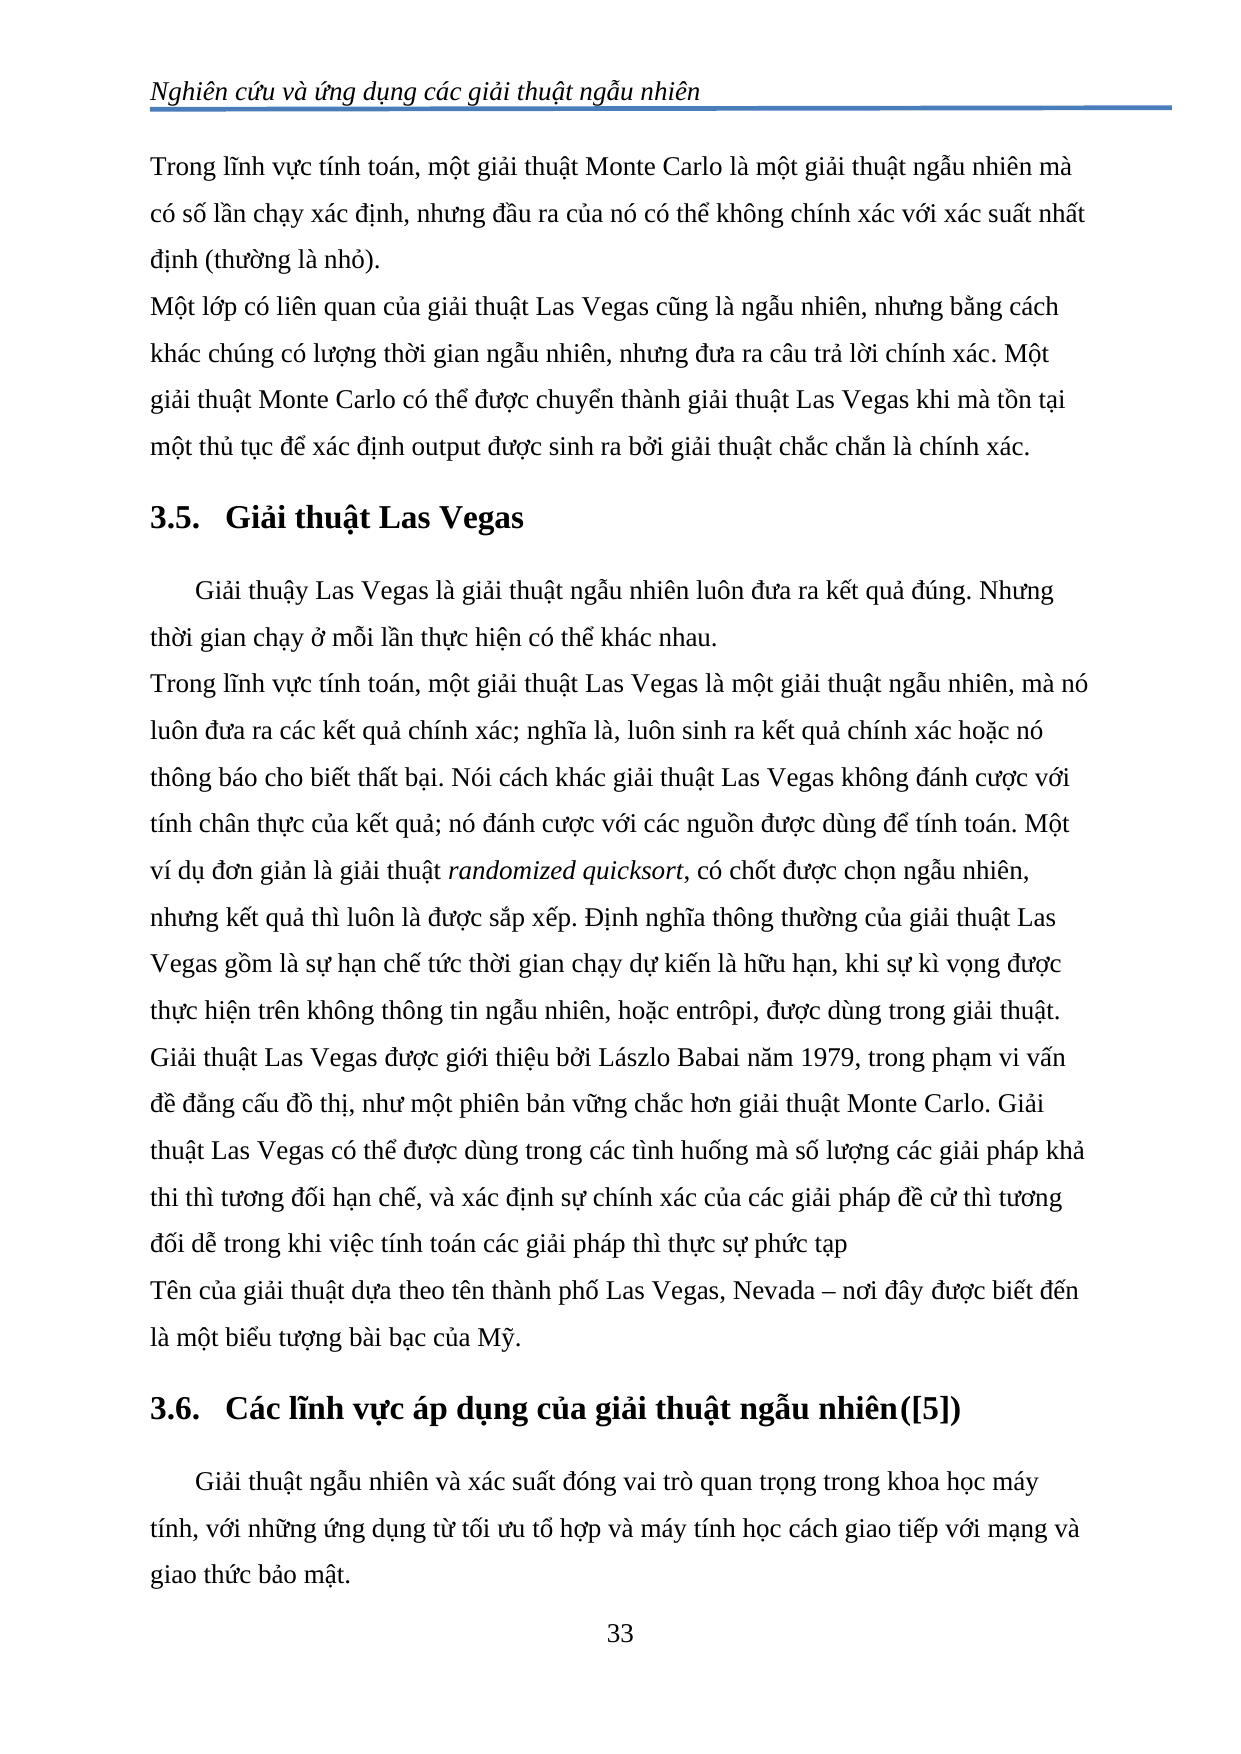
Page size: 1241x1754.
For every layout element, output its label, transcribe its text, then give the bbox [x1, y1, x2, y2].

text Trong lĩnh vực tính toán, một giải thuật Monte Carlo là một giải thuật ngẫu nhiên mà có số lần chạy xác định, nhưng đầu ra của nó có thể không chính xác với xác suất nhất định (thường là nhỏ). [150, 150, 1090, 274]
text Giải thuậy Las Vegas là giải thuật ngẫu nhiên luôn đưa ra kết quả đúng. Nhưng thời gian chạy ở mỗi lần thực hiện có thể khác nhau. [150, 574, 1090, 652]
subtitle Giải thuật Las Vegas [150, 497, 1090, 536]
text Một lớp có liên quan của giải thuật Las Vegas cũng là ngẫu nhiên, nhưng bằng cách khác chúng có lượng thời gian ngẫu nhiên, nhưng đưa ra câu trả lời chính xác. Một giải thuật Monte Carlo có thể được chuyển thành giải thuật Las Vegas khi mà tồn tại một thủ tục để xác định output được sinh ra bởi giải thuật chắc chắn là chính xác. [150, 290, 1090, 461]
text Giải thuật ngẫu nhiên và xác suất đóng vai trò quan trọng trong khoa học máy tính, với những ứng dụng từ tối ưu tổ hợp và máy tính học cách giao tiếp với mạng và giao thức bảo mật. [150, 1465, 1090, 1589]
subtitle Các lĩnh vực áp dụng của giải thuật ngẫu nhiên ([5]) [150, 1388, 1090, 1427]
text Tên của giải thuật dựa theo tên thành phố Las Vegas, Nevada – nơi đây được biết đến là một biểu tượng bài bạc của Mỹ. [150, 1274, 1090, 1352]
text Trong lĩnh vực tính toán, một giải thuật Las Vegas là một giải thuật ngẫu nhiên, mà nó luôn đưa ra các kết quả chính xác; nghĩa là, luôn sinh ra kết quả chính xác hoặc nó thông báo cho biết thất bại. Nói cách khác giải thuật Las Vegas không đánh cược với tính chân thực của kết quả; nó đánh cược với các nguồn được dùng để tính toán. Một ví dụ đơn giản là giải thuật randomized quicksort, có chốt được chọn ngẫu nhiên, nhưng kết quả thì luôn là được sắp xếp. Định nghĩa thông thường của giải thuật Las Vegas gồm là sự hạn chế tức thời gian chạy dự kiến là hữu hạn, khi sự kì vọng được thực hiện trên không thông tin ngẫu nhiên, hoặc entrôpi, được dùng trong giải thuật. [150, 667, 1090, 1025]
text Giải thuật Las Vegas được giới thiệu bởi Lászlo Babai năm 1979, trong phạm vi vấn đề đẳng cấu đồ thị, như một phiên bản vững chắc hơn giải thuật Monte Carlo. Giải thuật Las Vegas có thể được dùng trong các tình huống mà số lượng các giải pháp khả thi thì tương đối hạn chế, và xác định sự chính xác của các giải pháp đề cử thì tương đối dễ trong khi việc tính toán các giải pháp thì thực sự phức tạp [150, 1041, 1090, 1259]
